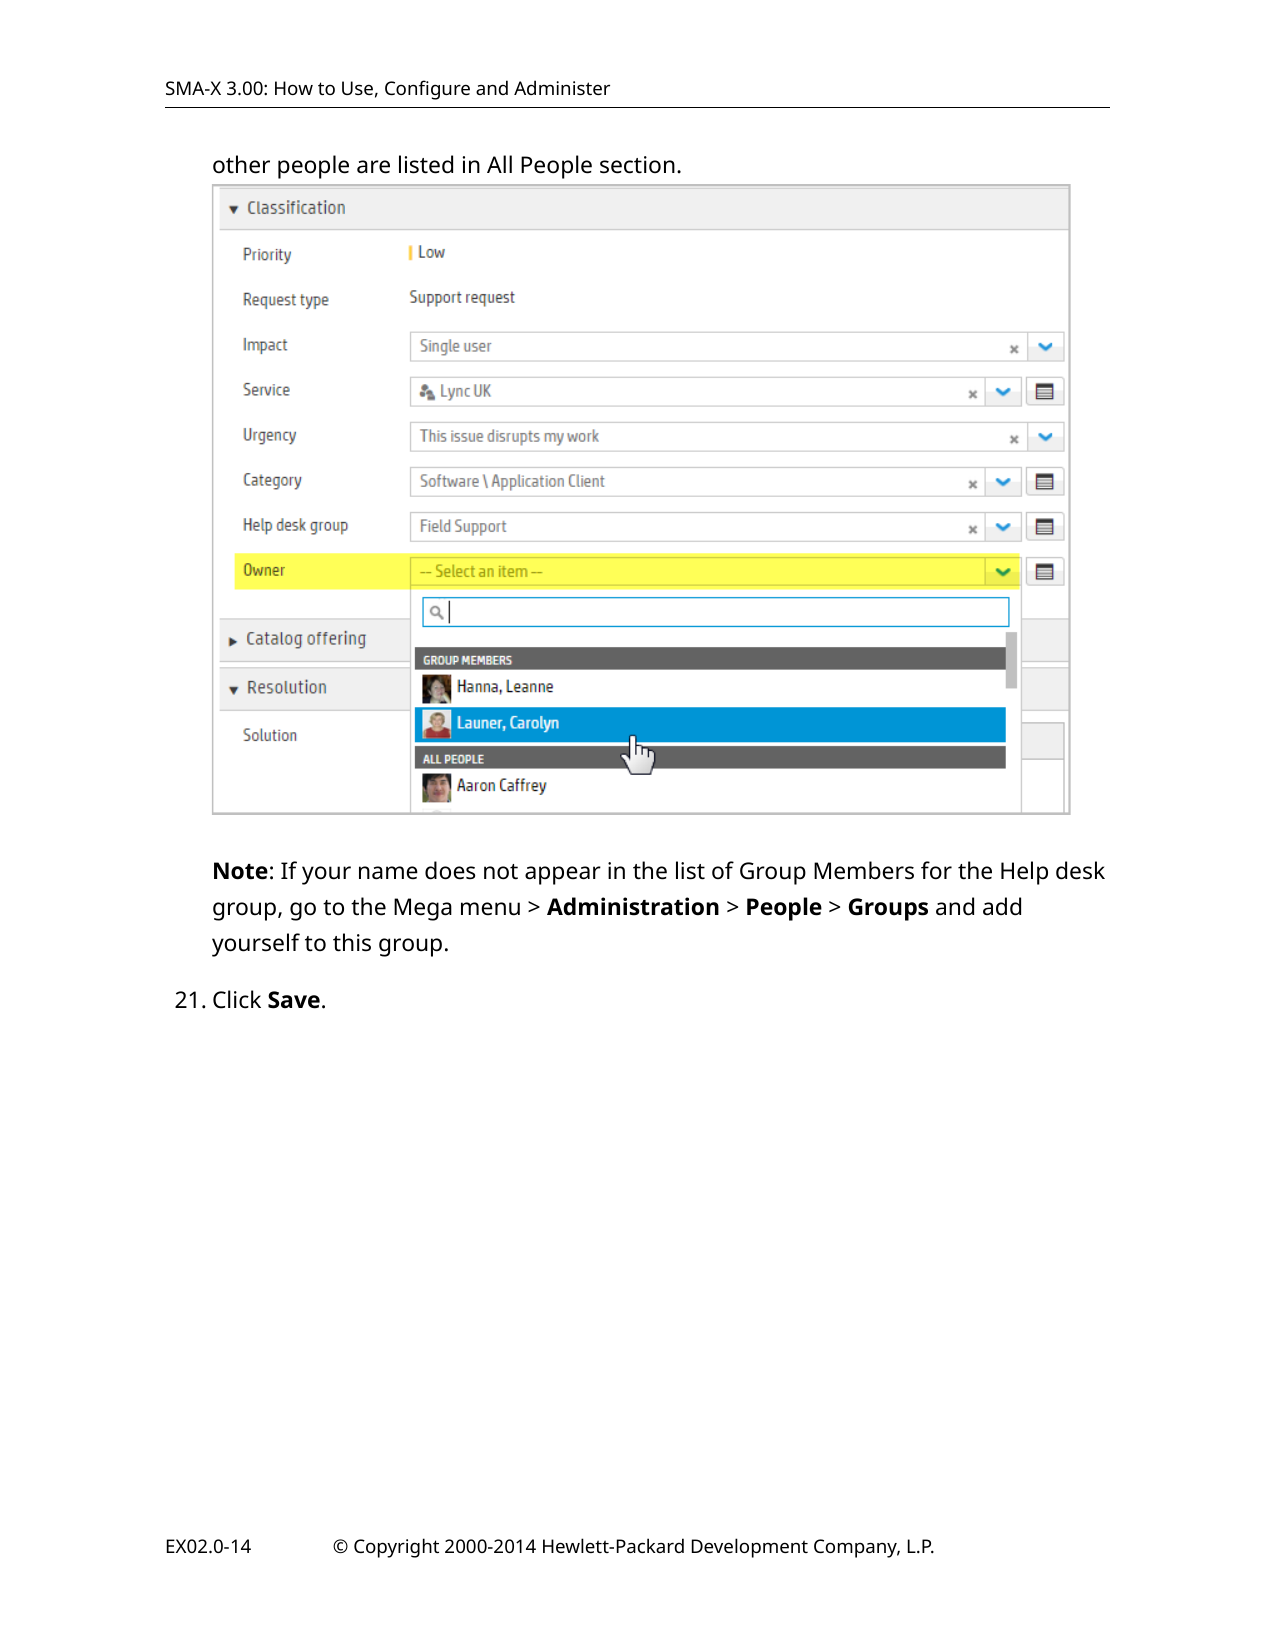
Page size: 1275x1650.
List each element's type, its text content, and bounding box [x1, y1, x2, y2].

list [174, 148, 1110, 958]
picture [211, 184, 1071, 815]
list Click Save. [174, 984, 1110, 1051]
